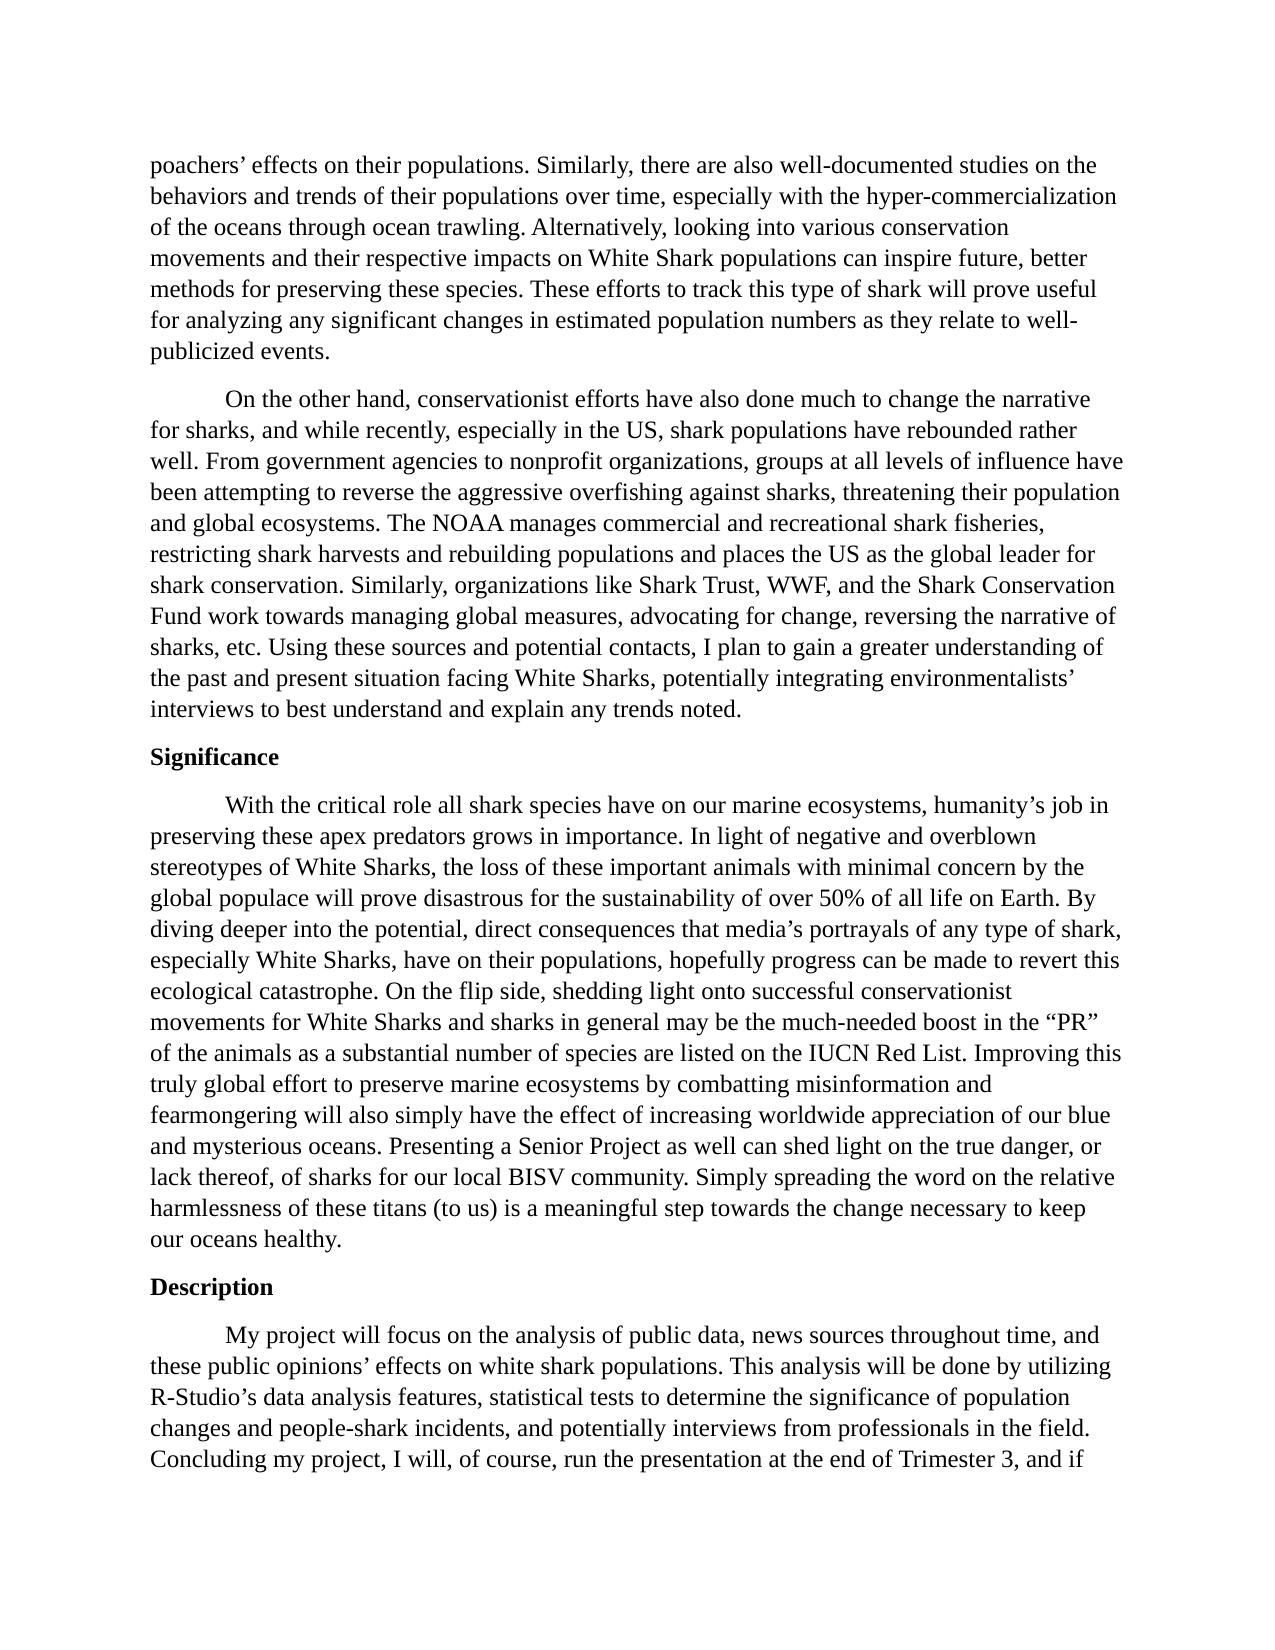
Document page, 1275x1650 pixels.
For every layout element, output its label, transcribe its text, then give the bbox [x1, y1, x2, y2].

text With the critical role all shark species have on our marine ecosystems, humanity’s job in preserving these apex predators grows in importance. In light of negative and overblown stereotypes of White Sharks, the loss of these important animals with minimal concern by the global populace will prove disastrous for the sustainability of over 50% of all life on Earth. By diving deeper into the potential, direct consequences that media’s portrayals of any type of shark, especially White Sharks, have on their populations, hopefully progress can be made to revert this ecological catastrophe. On the flip side, shedding light onto successful conservationist movements for White Sharks and sharks in general may be the much-needed boost in the “PR” of the animals as a substantial number of species are listed on the IUCN Red List. Improving this truly global effort to preserve marine ecosystems by combatting misinformation and fearmongering will also simply have the effect of increasing worldwide appreciation of our blue and mysterious oceans. Presenting a Senior Project as well can shed light on the true danger, or lack thereof, of sharks for our local BISV community. Simply spreading the word on the relative harmlessness of these titans (to us) is a meaningful step towards the change necessary to keep our oceans healthy. [150, 790, 1125, 1253]
text Significance [150, 742, 1125, 771]
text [150, 150, 1125, 365]
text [150, 1320, 1125, 1473]
text On the other hand, conservationist efforts have also done much to change the narrative for sharks, and while recently, especially in the US, shark populations have rebounded rather well. From government agencies to nonprofit organizations, groups at all levels of influence have been attempting to reverse the aggressive overfishing against sharks, threatening their population and global ecosystems. The NOAA manages commercial and recreational shark fisheries, restricting shark harvests and rebuilding populations and places the US as the global leader for shark conservation. Similarly, organizations like Shark Trust, WWF, and the Shark Conservation Fund work towards managing global measures, advocating for change, reversing the narrative of sharks, etc. Using these sources and potential contacts, I plan to gain a greater understanding of the past and present situation facing White Sharks, potentially integrating environmentalists’ interviews to best understand and explain any trends noted. [150, 384, 1125, 723]
text Description [150, 1272, 1125, 1301]
